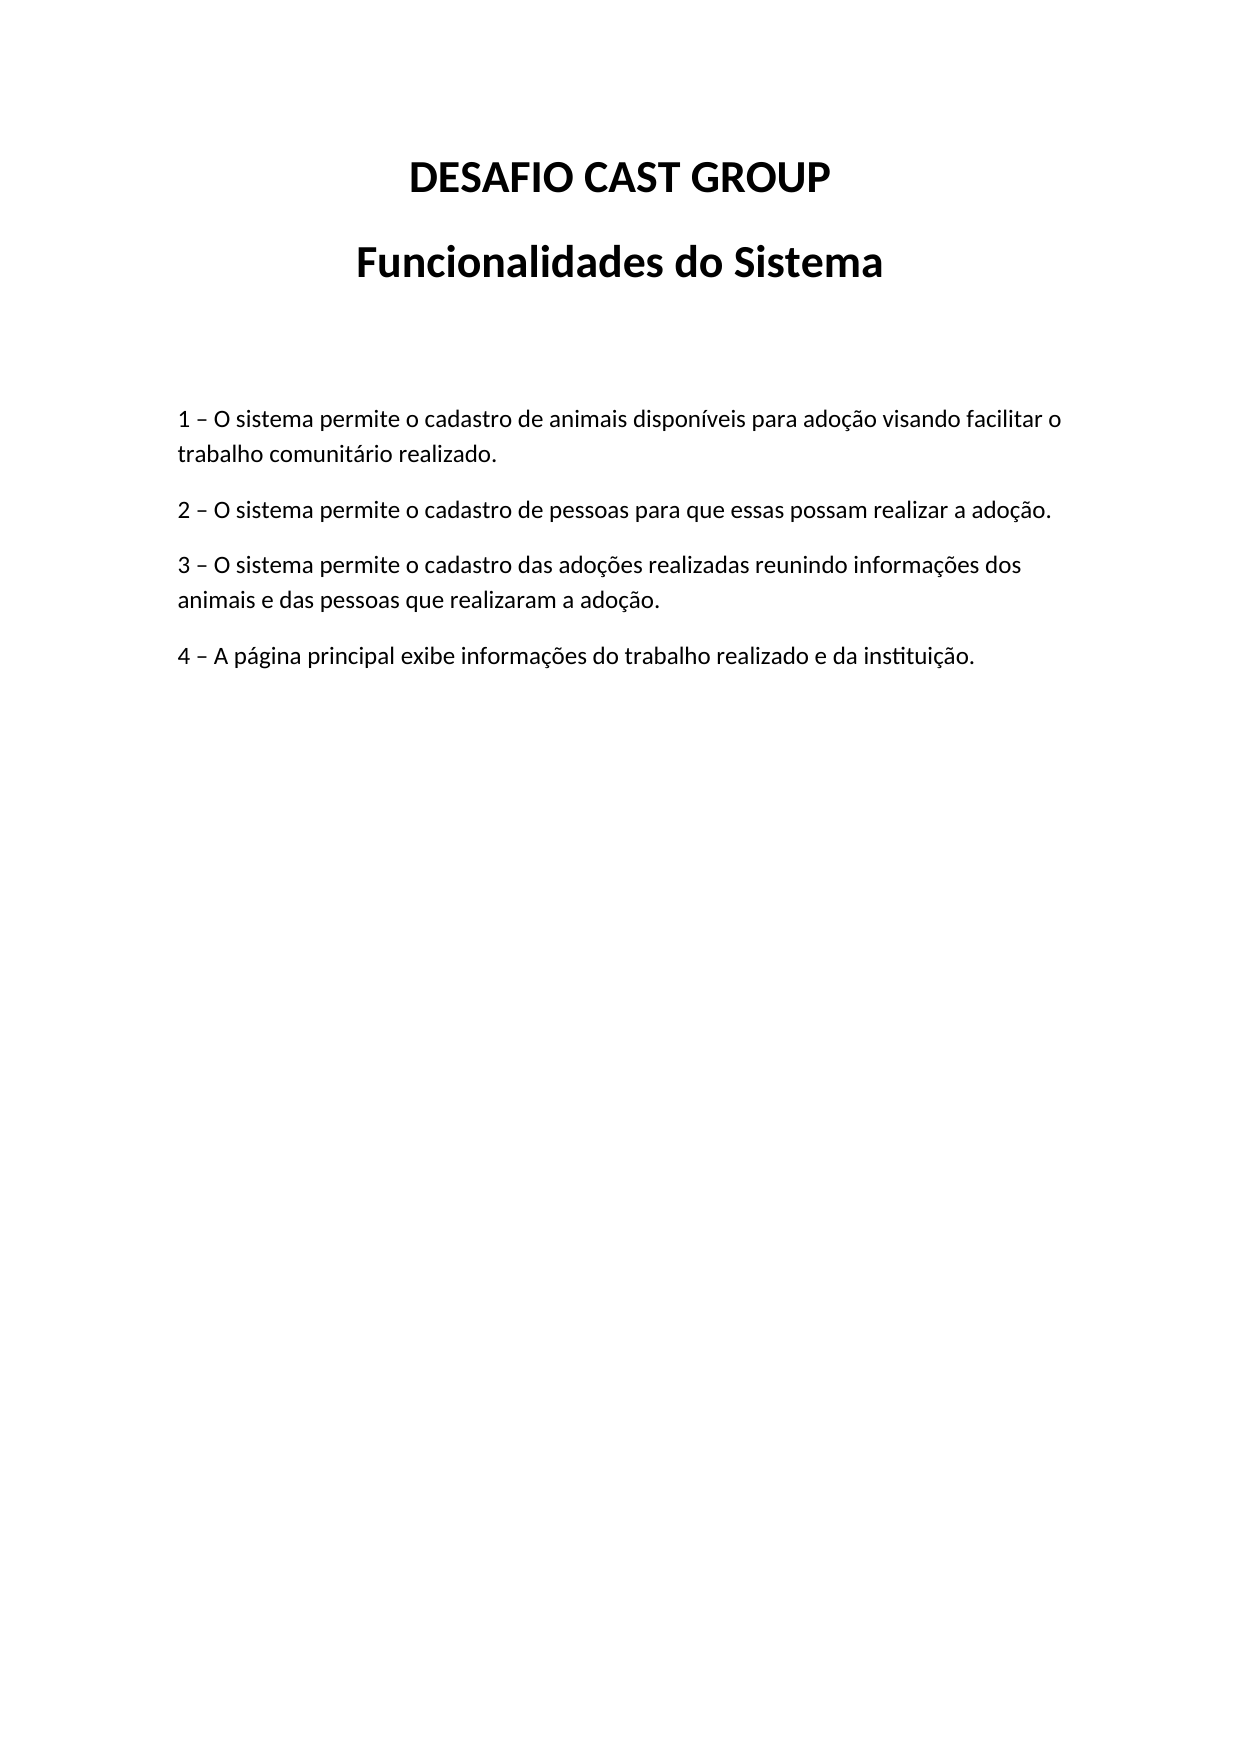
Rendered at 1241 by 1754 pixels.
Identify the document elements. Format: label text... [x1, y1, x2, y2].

text 1 – O sistema permite o cadastro de animais disponíveis para adoção visando facilitar o trabalho comunitário realizado. [177, 403, 1063, 468]
text DESAFIO CAST GROUP [177, 148, 1063, 203]
text 3 – O sistema permite o cadastro das adoções realizadas reunindo informações dos animais e das pessoas que realizaram a adoção. [177, 549, 1063, 615]
text 2 – O sistema permite o cadastro de pessoas para que essas possam realizar a adoção. [177, 494, 1063, 524]
text 4 – A página principal exibe informações do trabalho realizado e da instituição. [177, 640, 1063, 671]
text Funcionalidades do Sistema [177, 233, 1063, 289]
